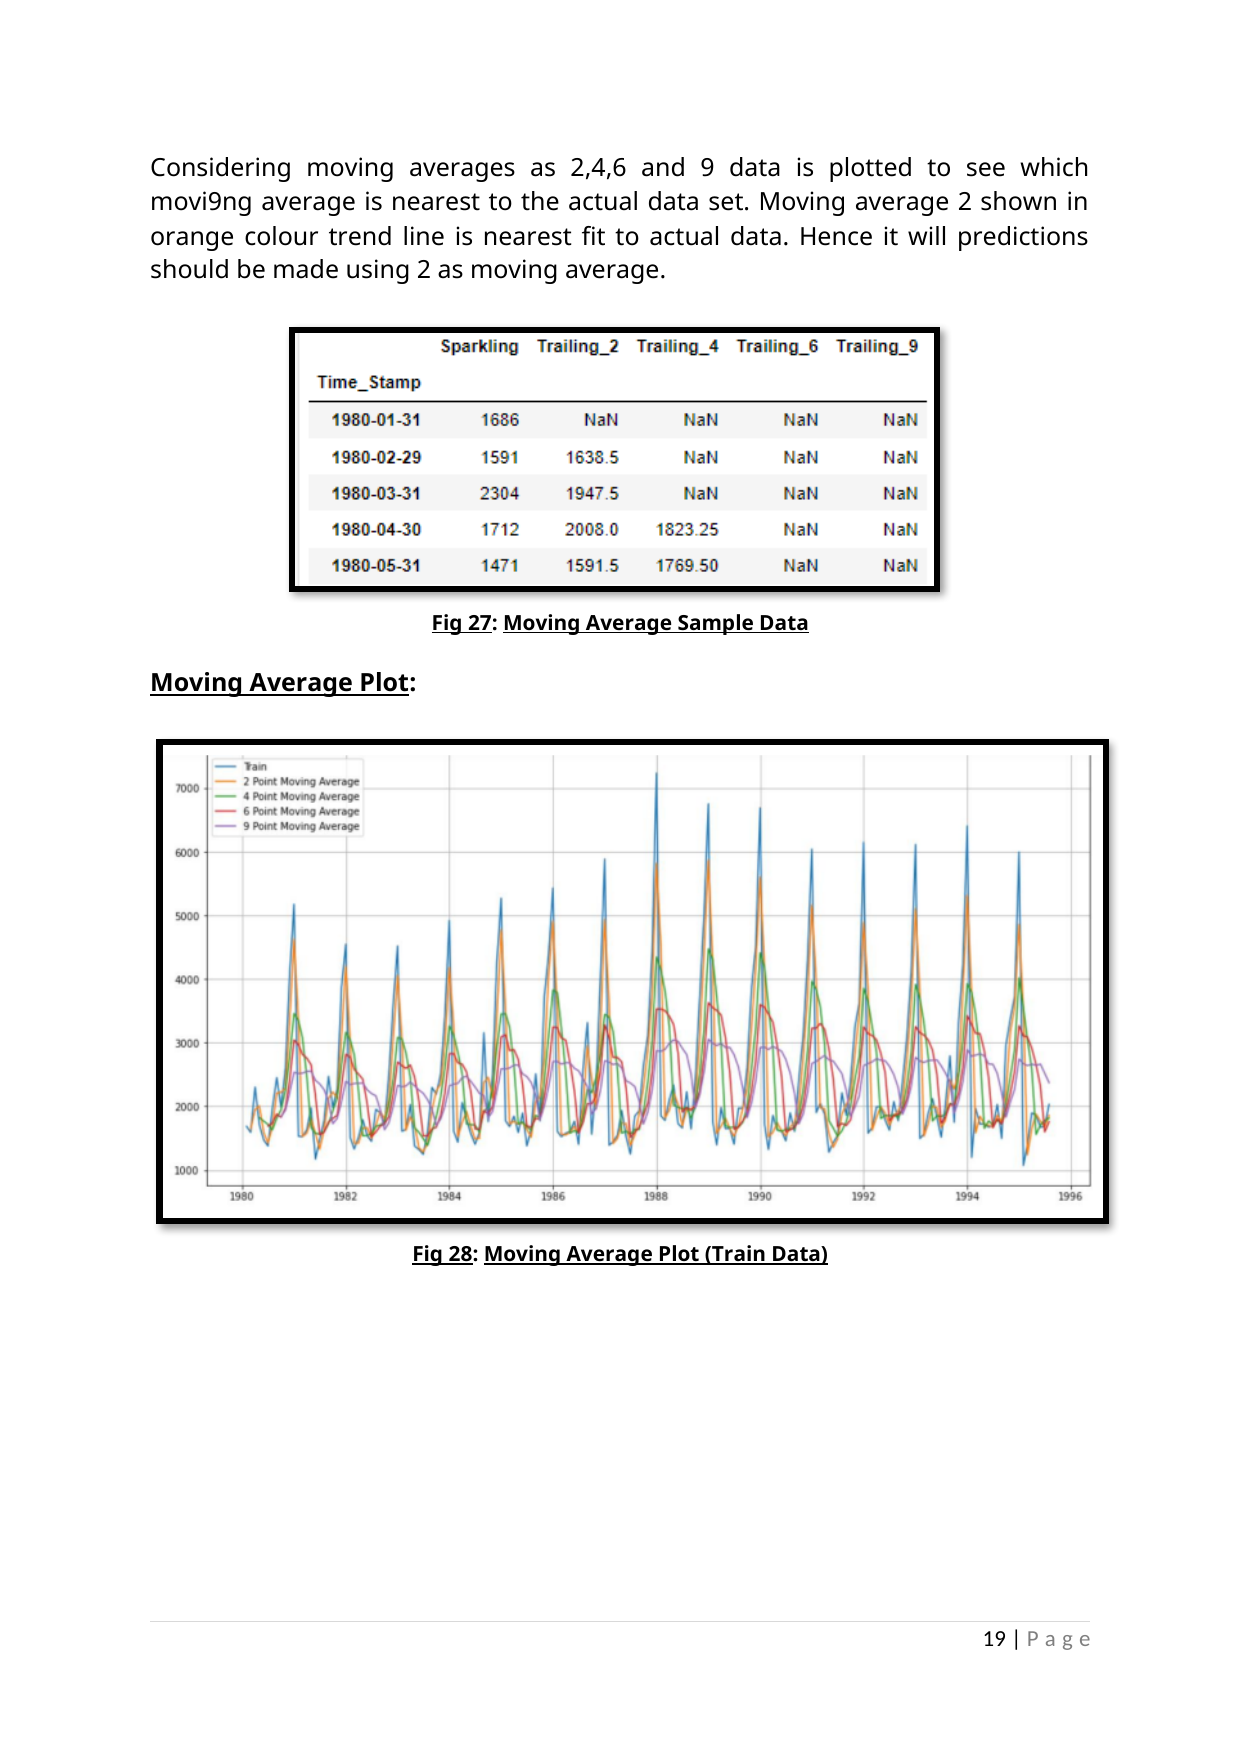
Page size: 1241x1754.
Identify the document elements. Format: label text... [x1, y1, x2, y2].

picture [163, 745, 1103, 1218]
text Fig 28: Moving Average Plot (Train Data) [150, 1239, 1090, 1268]
text Fig 27: Moving Average Sample Data [150, 608, 1090, 636]
text Moving Average Plot: [150, 665, 1090, 699]
picture [295, 333, 934, 586]
text Considering moving averages as 2,4,6 and 9 data is plotted to see which movi9ng average is nearest to the actual data set. Moving average 2 shown in orange colour trend line is nearest fit to actual data. Hence it will predictions should be made using 2 as moving average. [150, 150, 1090, 286]
